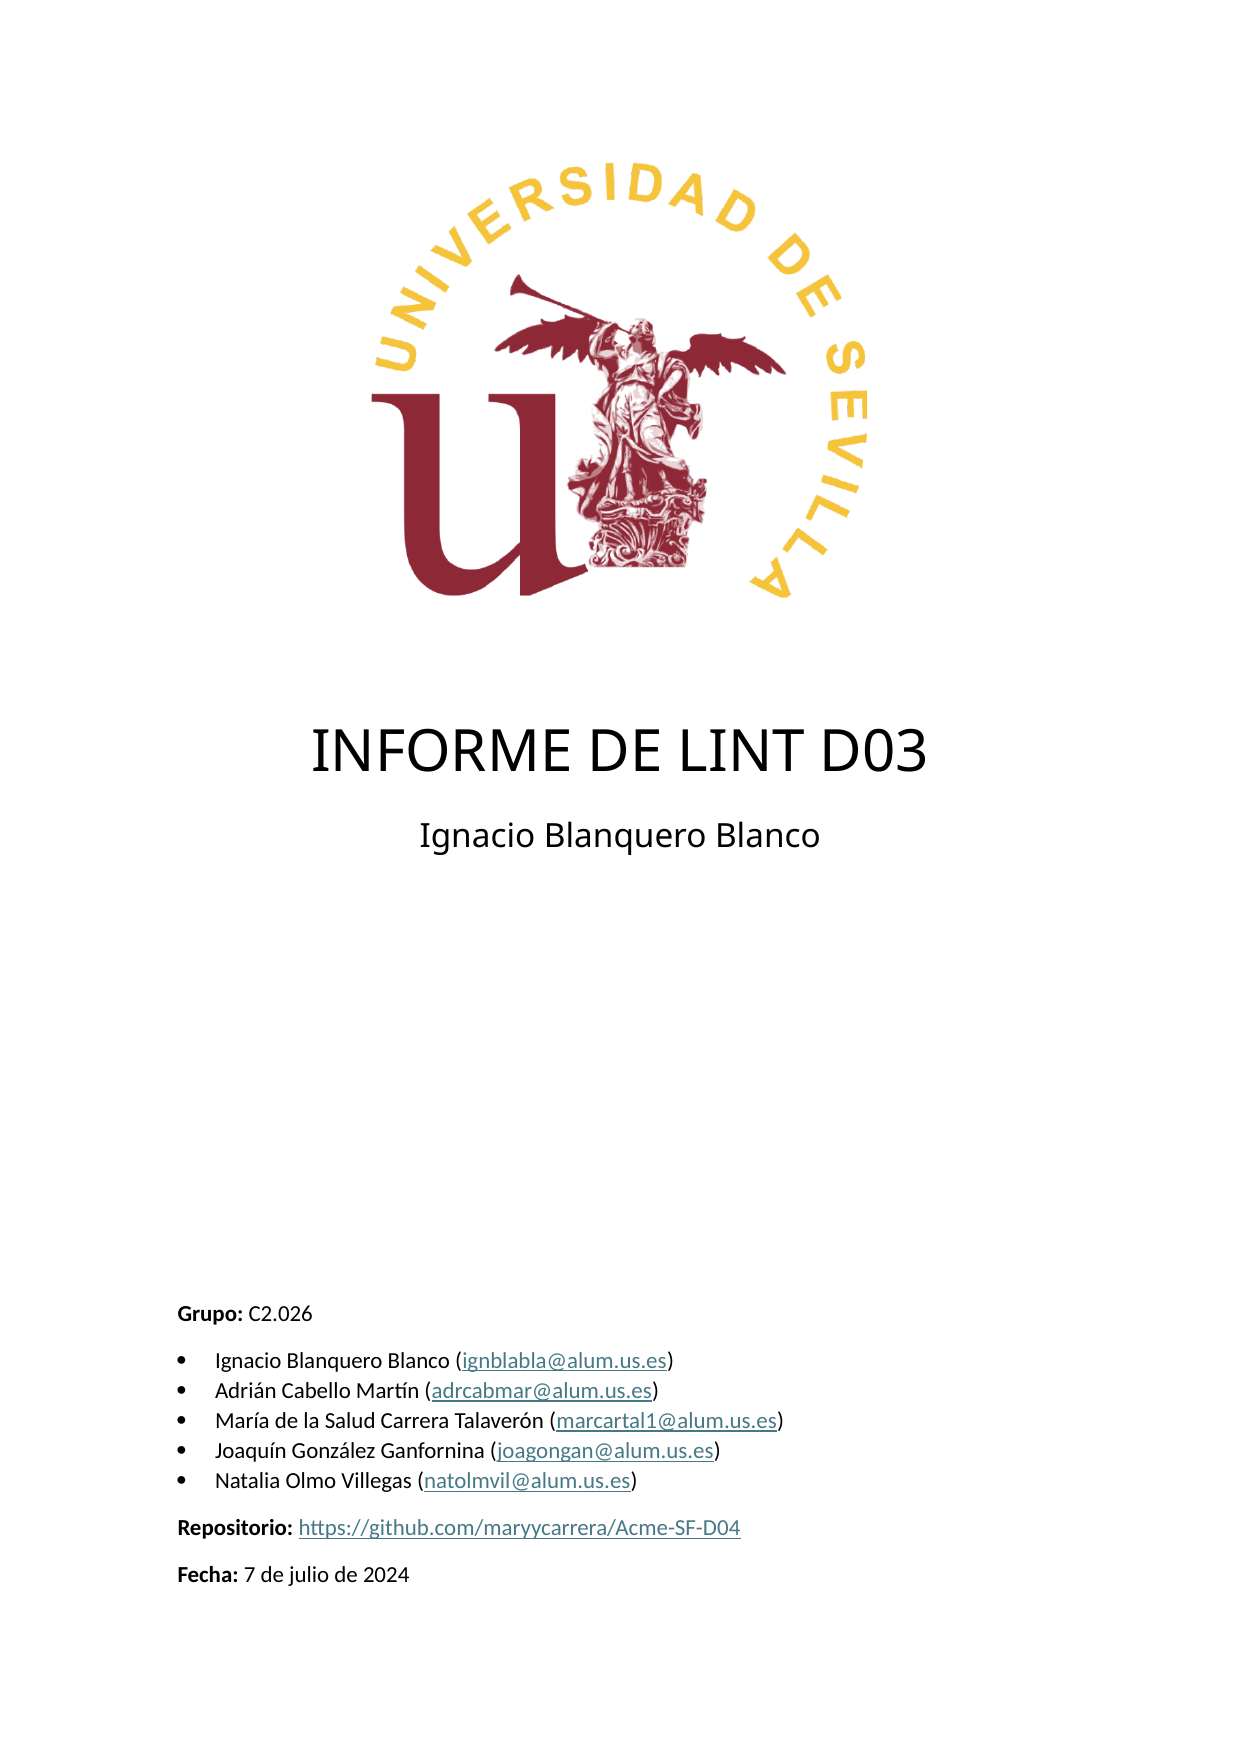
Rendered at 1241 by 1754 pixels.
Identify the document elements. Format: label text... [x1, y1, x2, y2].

list Adrián Cabello Martín (adrcabmar@alum.us.es) [177, 1376, 1063, 1404]
text Grupo: C2.026 [177, 1299, 1063, 1327]
text INFORME DE LINT D03 [177, 709, 1063, 788]
text Fecha: 7 de julio de 2024 [177, 1560, 1063, 1588]
text Repositorio: https://github.com/maryycarrera/Acme-SF-D04 [177, 1513, 1063, 1541]
picture [370, 161, 868, 597]
text Ignacio Blanquero Blanco [177, 811, 1063, 857]
list María de la Salud Carrera Talaverón (marcartal1@alum.us.es) [177, 1406, 1063, 1434]
list Joaquín González Ganfornina (joagongan@alum.us.es) [177, 1436, 1063, 1464]
list Ignacio Blanquero Blanco (ignblabla@alum.us.es) [177, 1346, 1063, 1374]
list Natalia Olmo Villegas (natolmvil@alum.us.es) [177, 1467, 1063, 1494]
